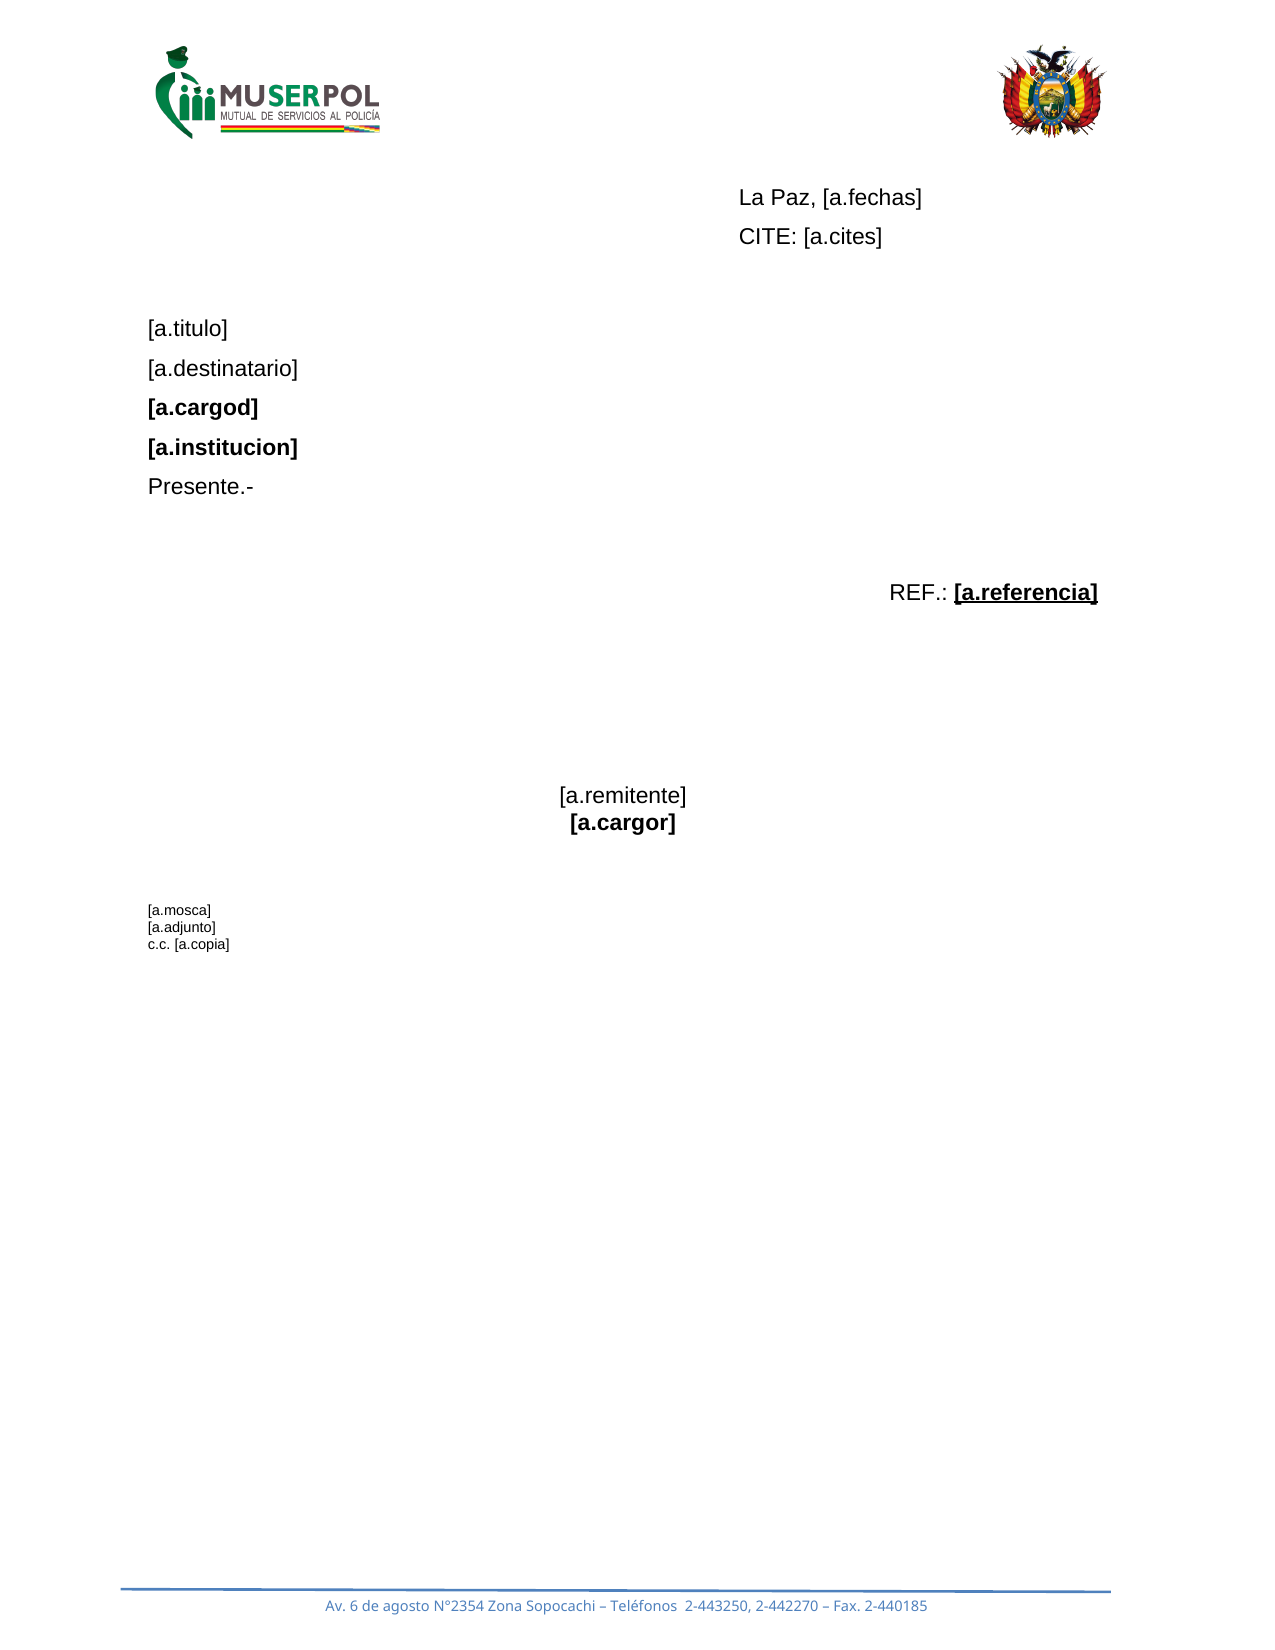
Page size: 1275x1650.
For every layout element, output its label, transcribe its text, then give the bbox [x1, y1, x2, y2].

text [a.cargor] [148, 809, 1098, 835]
text La Paz, [a.fechas] [665, 184, 1098, 210]
text [a.titulo] [148, 315, 1098, 342]
text [a.remitente] [148, 782, 1098, 809]
text [a.destinatario] [148, 355, 1098, 381]
text Presente.- [148, 473, 1098, 500]
text [a.adjunto] [148, 919, 1098, 936]
text [a.mosca] [148, 902, 1098, 919]
text [a.institucion] [148, 434, 1098, 460]
text CITE: [a.cites] [665, 223, 1098, 249]
picture [996, 43, 1109, 139]
text [a.cargod] [148, 394, 1098, 421]
text REF.: [a.referencia] [222, 579, 1098, 605]
picture [147, 46, 387, 139]
text c.c. [a.copia] [148, 936, 1098, 952]
